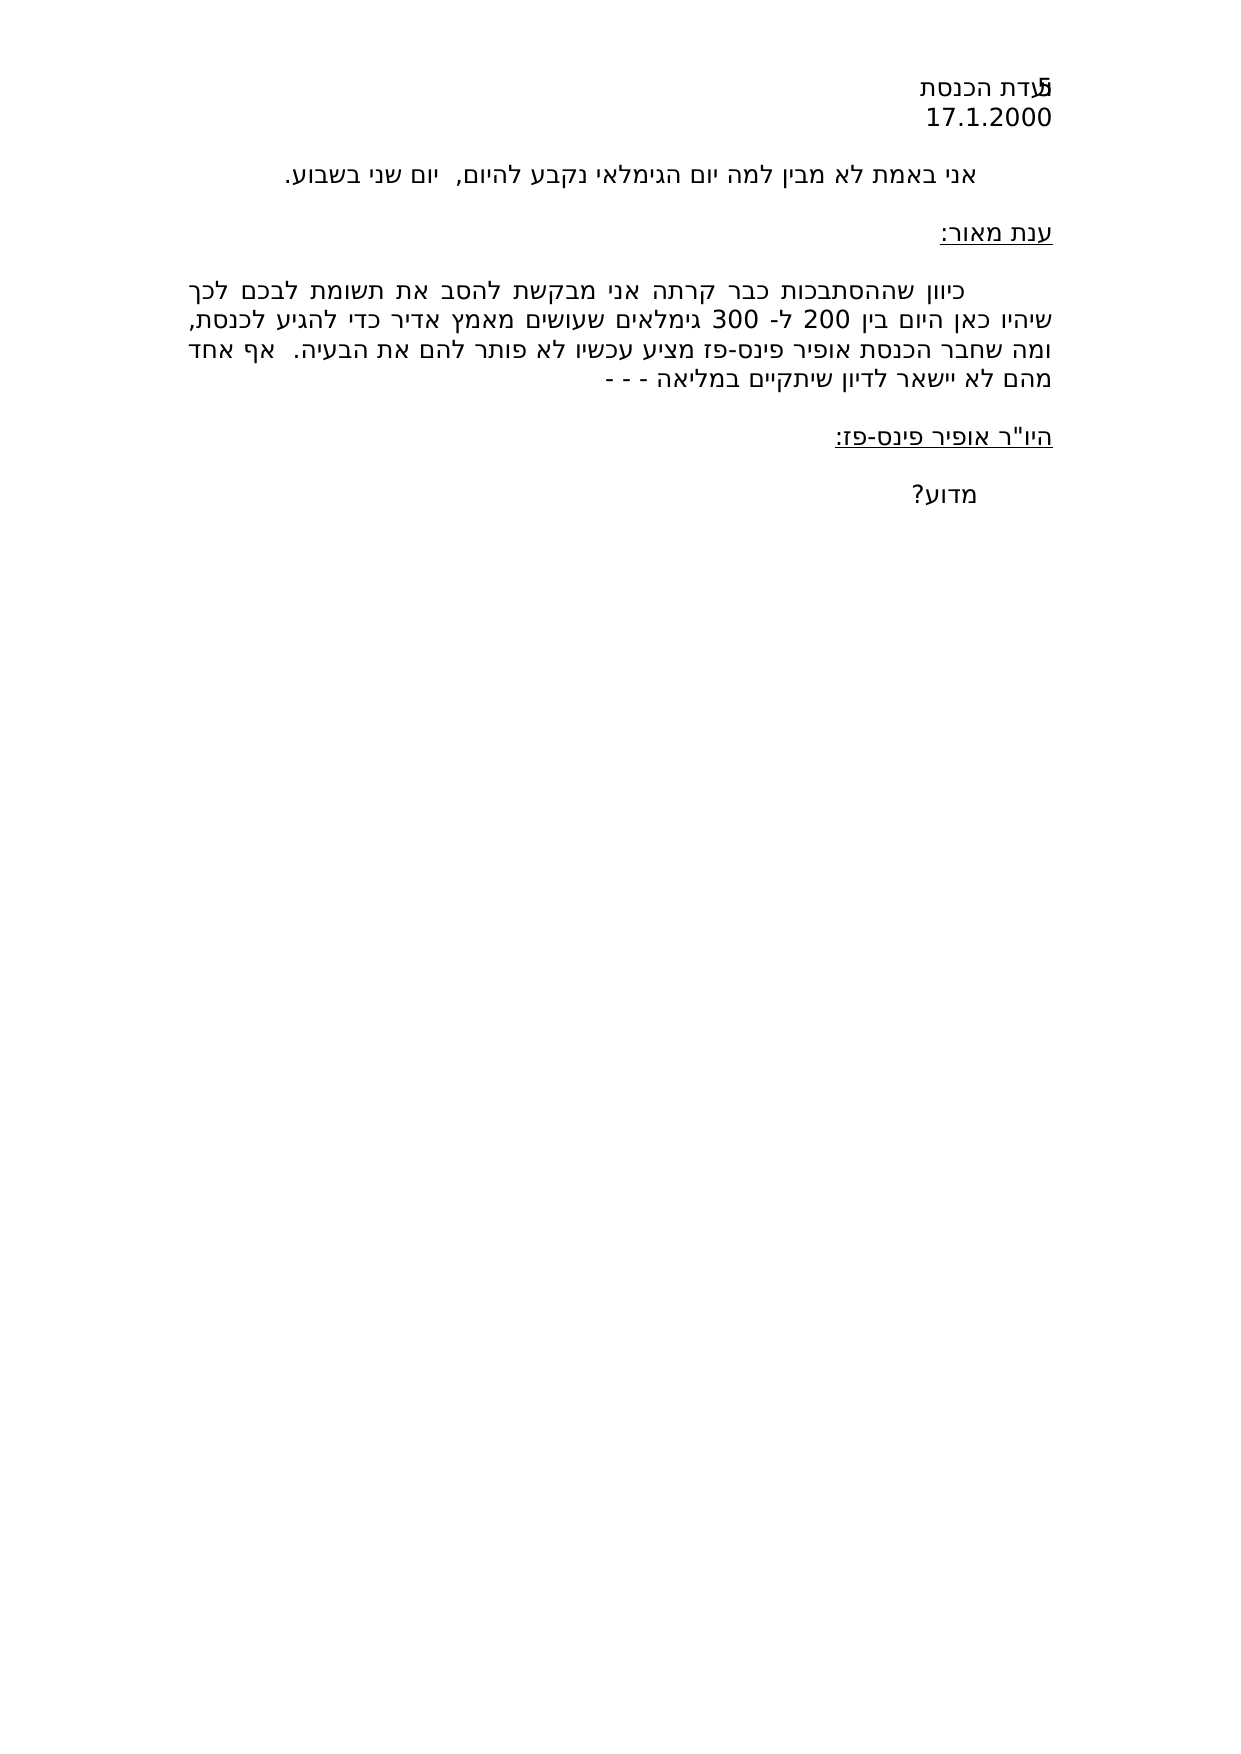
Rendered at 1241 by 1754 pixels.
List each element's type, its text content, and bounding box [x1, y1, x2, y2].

text אני באמת לא מבין למה יום הגימלאי נקבע להיום, יום שני בשבוע. [187, 161, 1053, 190]
text היו"ר אופיר פינס-פז: [187, 422, 1053, 451]
text מדוע? [187, 480, 1053, 509]
text ענת מאור: [187, 218, 1053, 248]
text כיוון שההסתבכות כבר קרתה אני מבקשת להסב את תשומת לבכם לכך שיהיו כאן היום בין 200 ל- 300 גימלאים שעושים מאמץ אדיר כדי להגיע לכנסת, ומה שחבר הכנסת אופיר פינס-פז מציע עכשיו לא פותר להם את הבעיה. אף אחד מהם לא יישאר לדיון שיתקיים במליאה - - - [187, 276, 1053, 393]
